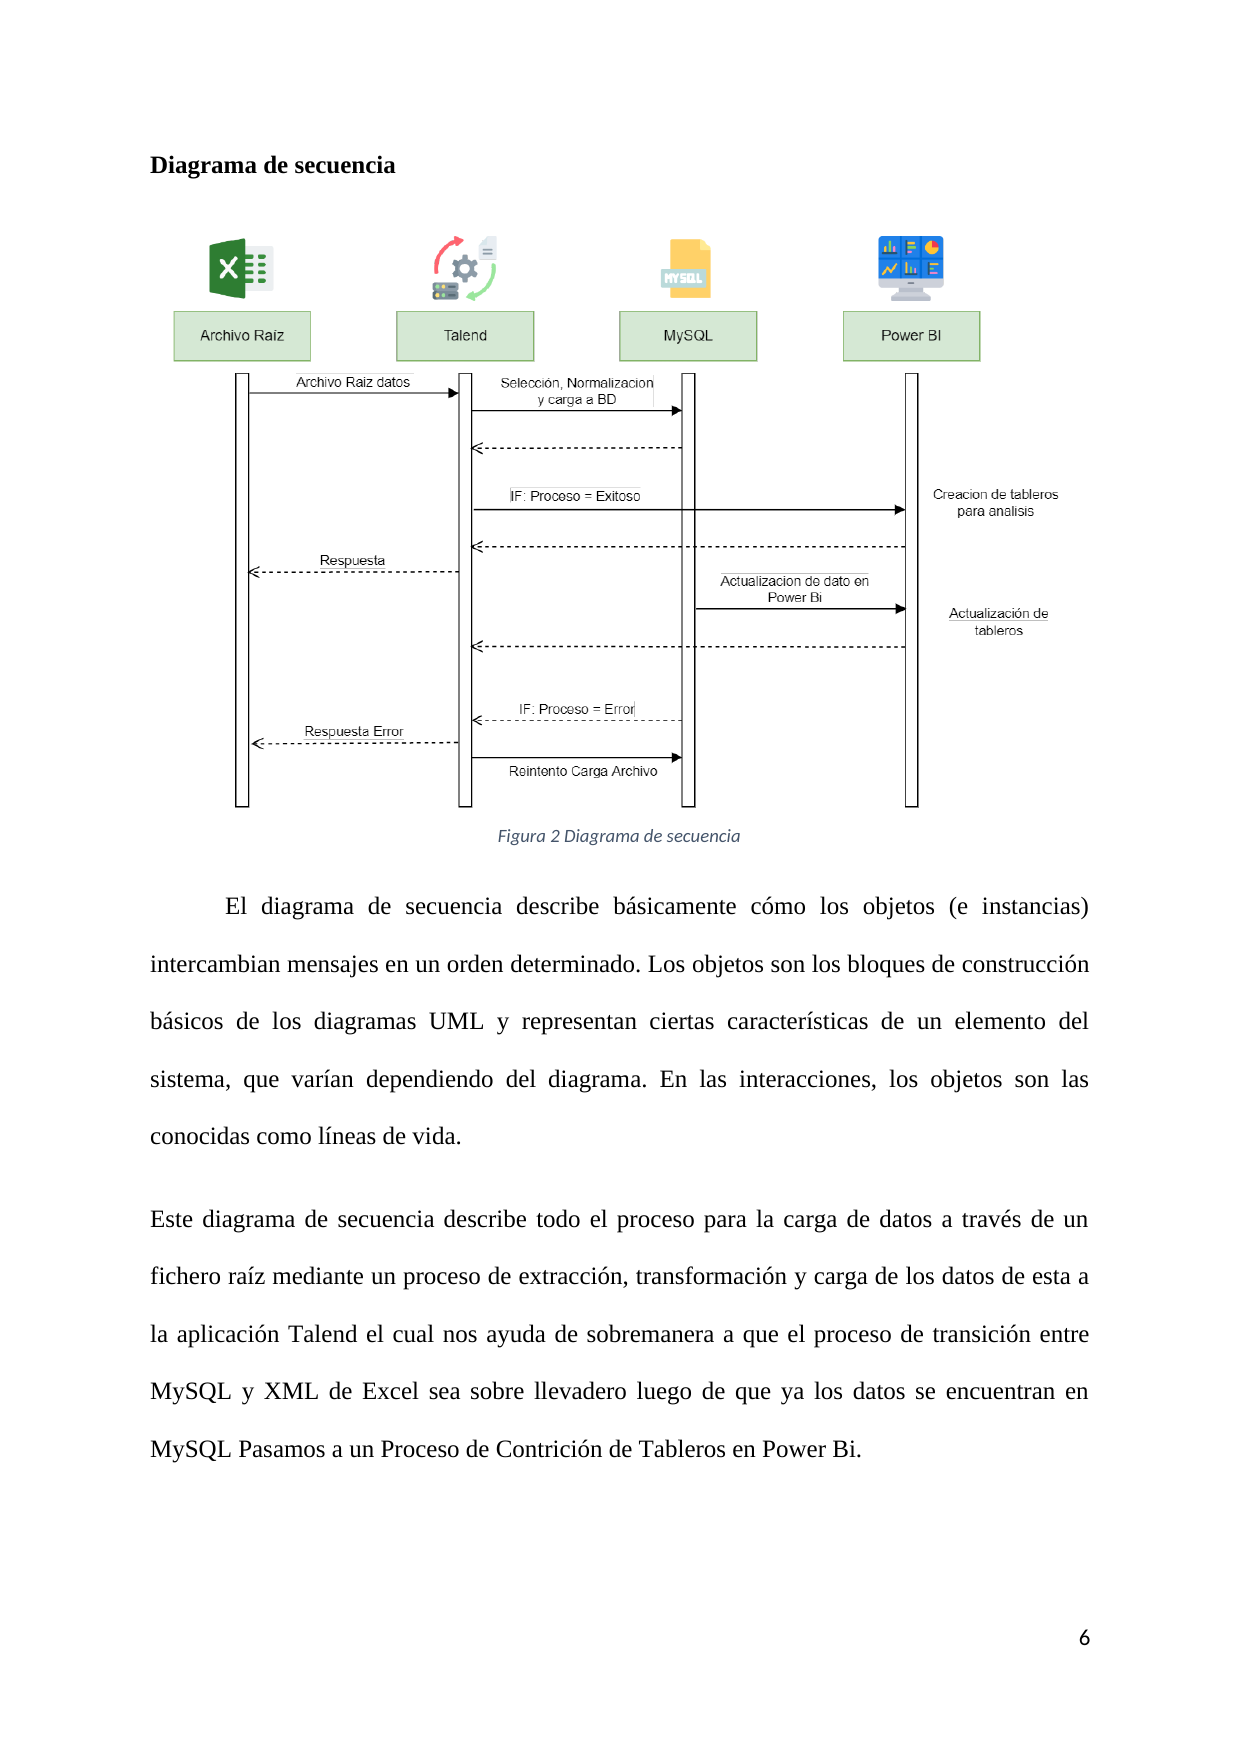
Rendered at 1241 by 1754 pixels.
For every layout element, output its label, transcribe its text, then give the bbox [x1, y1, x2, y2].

list Este diagrama de secuencia describe todo el proceso para la carga de datos a través de un fichero raíz mediante un proceso de extracción, transformación y carga de los datos de esta a la aplicación Talend el cual nos ayuda de sobremanera a que el proceso de transición entre MySQL y XML de Excel sea sobre llevadero luego de que ya los datos se encuentran en MySQL Pasamos a un Proceso de Contrición de Tableros en Power Bi. [150, 1204, 1090, 1462]
list El diagrama de secuencia describe básicamente cómo los objetos (e instancias) intercambian mensajes en un orden determinado. Los objetos son los bloques de construcción básicos de los diagramas UML y representan ciertas características de un elemento del sistema, que varían dependiendo del diagrama. En las interacciones, los objetos son las conocidas como líneas de vida. [150, 891, 1090, 1150]
picture [173, 236, 1067, 825]
subtitle Diagrama de secuencia [150, 150, 1090, 179]
